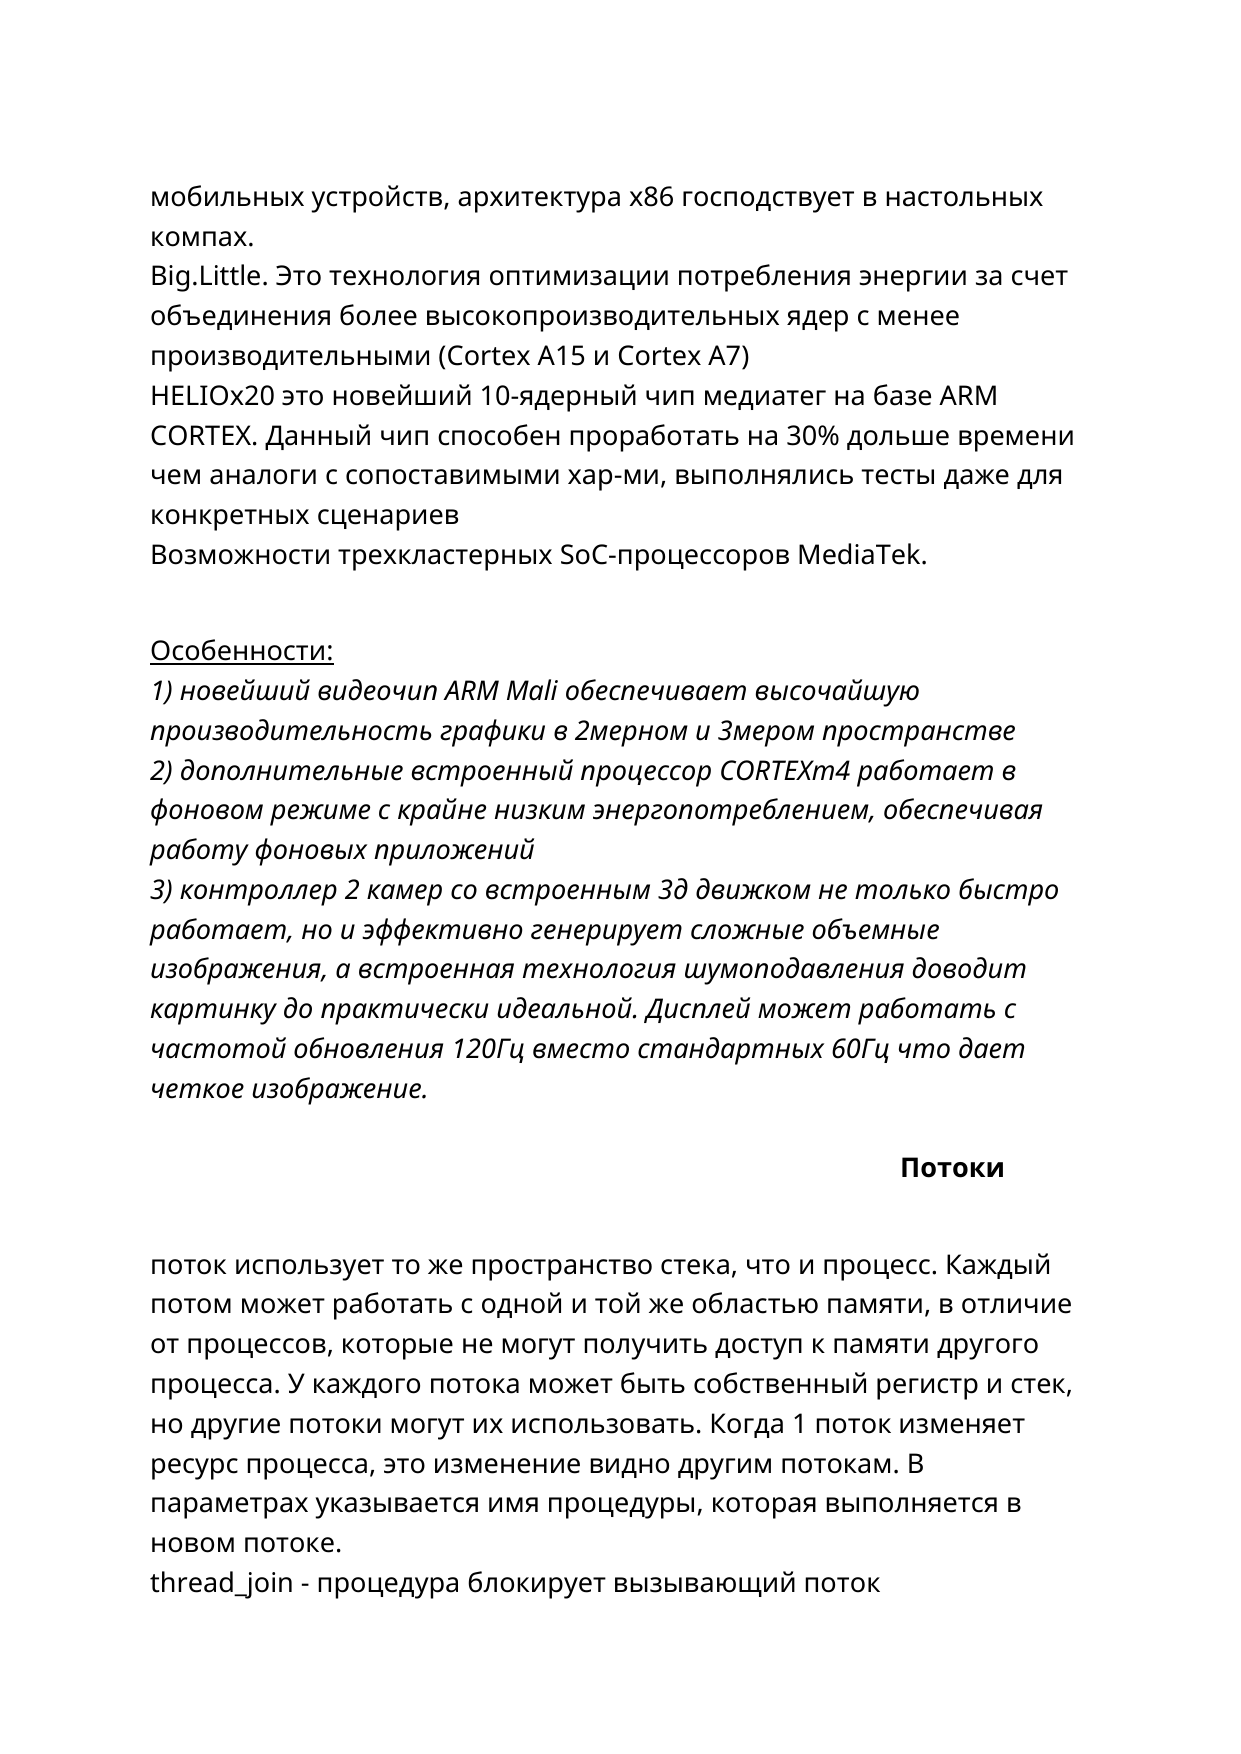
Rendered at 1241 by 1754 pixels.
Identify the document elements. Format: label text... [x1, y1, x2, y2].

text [150, 1205, 1090, 1600]
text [150, 177, 1090, 572]
text Особенности: 1) новейший видеочип ARM Mali обеспечивает высочайшую производительность графики в 2мерном и 3мером пространстве 2) дополнительные встроенный процессор CORTEXm4 работает в фоновом режиме с крайне низким энергопотреблением, обеспечивая работу фоновых приложений 3) контроллер 2 камер со встроенным 3д движком не только быстро работает, но и эффективно генерирует сложные объемные изображения, а встроенная технология шумоподавления доводит картинку до практически идеальной. Дисплей может работать с частотой обновления 120Гц вместо стандартных 60Гц что дает четкое изображение. Потоки [150, 592, 1090, 1186]
